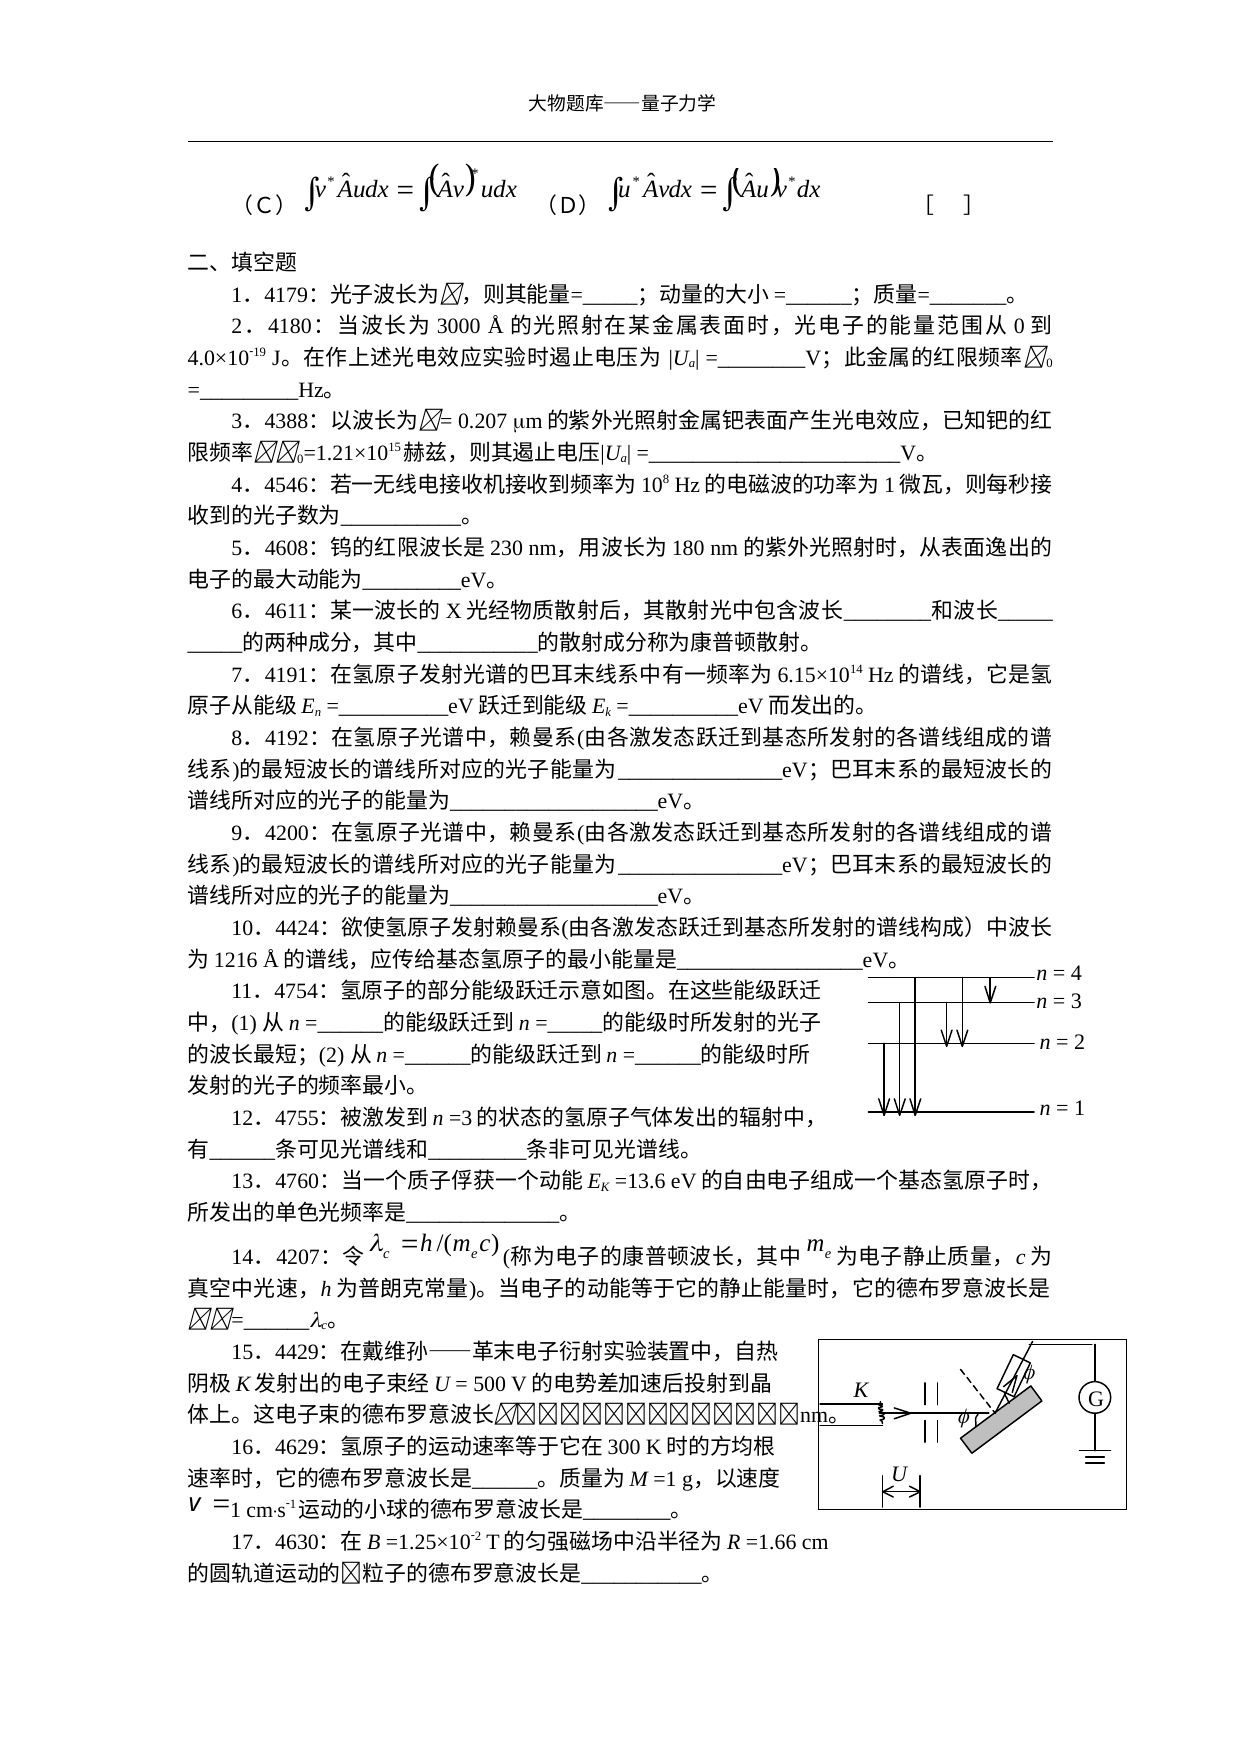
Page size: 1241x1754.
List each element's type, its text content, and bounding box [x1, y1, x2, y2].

text 7．4191：在氢原子发射光谱的巴耳末线系中有一频率为6.15×1014 Hz的谱线，它是氢原子从能级En =__________eV跃迁到能级Ek =__________eV而发出的。 [187, 657, 1053, 720]
text 13．4760：当一个质子俘获一个动能EK =13.6 eV的自由电子组成一个基态氢原子时，所发出的单色光频率是______________。 [187, 1163, 1053, 1227]
text 8．4192：在氢原子光谱中，赖曼系(由各激发态跃迁到基态所发射的各谱线组成的谱线系)的最短波长的谱线所对应的光子能量为_______________eV；巴耳末系的最短波长的谱线所对应的光子的能量为___________________eV。 [187, 720, 1053, 815]
text 14．4207：令(称为电子的康普顿波长，其中为电子静止质量，c为真空中光速，h为普朗克常量)。当电子的动能等于它的静止能量时，它的德布罗意波长是=______c。 [187, 1227, 1053, 1334]
text 的波长最短；(2) 从n =______的能级跃迁到n =______的能级时所 [187, 1037, 1053, 1068]
text ·s-1运动的小球的德布罗意波长是________。 [187, 1492, 1053, 1524]
text 6．4611：某一波长的X光经物质散射后，其散射光中包含波长________和波长__________的两种成分，其中___________的散射成分称为康普顿散射。 [187, 593, 1053, 657]
text 11．4754：氢原子的部分能级跃迁示意如图。在这些能级跃迁 [187, 973, 1053, 1005]
text （Ｃ） （Ｄ） ［ ］ [187, 162, 1053, 220]
text 3．4388：以波长为= 0.207 m的紫外光照射金属钯表面产生光电效应，已知钯的红限频率=1.21×1015赫兹，则其遏止电压|Ua| =_______________________V。 [187, 403, 1053, 467]
text 10．4424：欲使氢原子发射赖曼系(由各激发态跃迁到基态所发射的谱线构成）中波长为1216 Å的谱线，应传给基态氢原子的最小能量是_________________eV。 [187, 910, 1053, 973]
text 发射的光子的频率最小。 [187, 1068, 1053, 1100]
text 5．4608：钨的红限波长是230 nm，用波长为180 nm的紫外光照射时，从表面逸出的电子的最大动能为_________eV。 [187, 530, 1053, 593]
text 有______条可见光谱线和_________条非可见光谱线。 [187, 1132, 1053, 1163]
text 17．4630：在B =1.25×10-2 T的匀强磁场中沿半径为R = [187, 1524, 1053, 1556]
text 二、填空题 [187, 245, 1053, 277]
text 体上。这电子束的德布罗意波长nm。 [187, 1397, 1053, 1429]
text 的圆轨道运动的粒子的德布罗意波长是___________。 [187, 1556, 1053, 1587]
text 中，(1) 从n =______的能级跃迁到n =_____的能级时所发射的光子 [187, 1005, 1053, 1037]
text 16．4629：氢原子的运动速率等于它在300 K时的方均根 [187, 1429, 1053, 1461]
text 速率时，它的德布罗意波长是______。质量为M =，以速度 [187, 1461, 1053, 1492]
text 2．4180：当波长为3000 Å的光照射在某金属表面时，光电子的能量范围从0到4.0×10-19 J。在作上述光电效应实验时遏止电压为 |Ua| =________V；此金属的红限频率0 =_________Hz。 [187, 308, 1053, 403]
text 15．4429：在戴维孙——革末电子衍射实验装置中，自热 [187, 1334, 1053, 1366]
text 9．4200：在氢原子光谱中，赖曼系(由各激发态跃迁到基态所发射的各谱线组成的谱线系)的最短波长的谱线所对应的光子能量为_______________eV；巴耳末系的最短波长的谱线所对应的光子的能量为___________________eV。 [187, 815, 1053, 910]
text 4．4546：若一无线电接收机接收到频率为108 Hz的电磁波的功率为1微瓦，则每秒接收到的光子数为___________。 [187, 467, 1053, 530]
text 12．4755：被激发到n =3的状态的氢原子气体发出的辐射中， [187, 1100, 1053, 1132]
text 阴极K发射出的电子束经U = 500 V的电势差加速后投射到晶 [187, 1366, 1053, 1397]
text 1．4179：光子波长为，则其能量=_____；动量的大小 =______；质量=_______。 [187, 277, 1053, 308]
